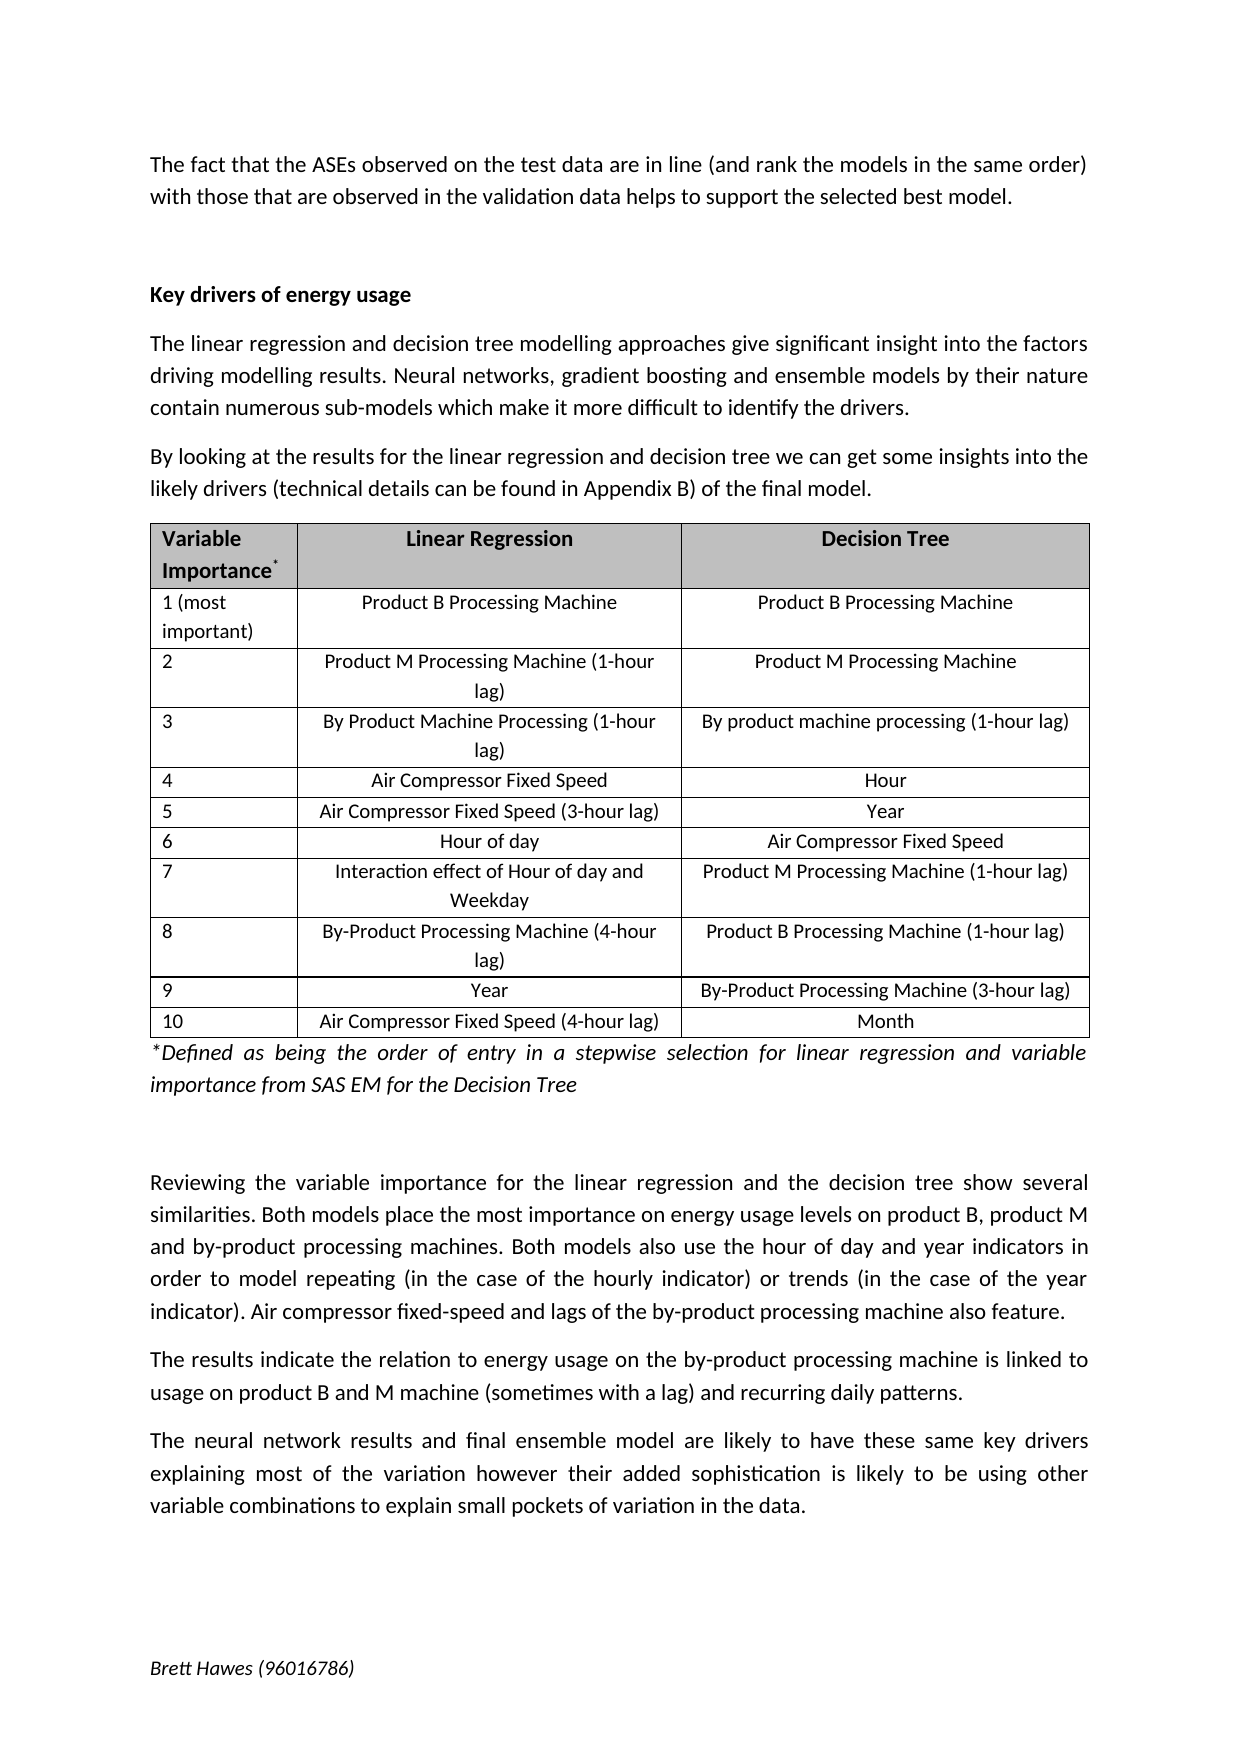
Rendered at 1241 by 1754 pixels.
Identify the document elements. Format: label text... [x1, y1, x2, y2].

table_cell By product machine processing (1-hour lag) [682, 708, 1089, 767]
table_cell Air Compressor Fixed Speed (3-hour lag) [298, 798, 681, 827]
table_header Variable Importance* [151, 524, 297, 588]
table_cell By-Product Processing Machine (4-hour lag) [298, 918, 681, 976]
table_cell By-Product Processing Machine (3-hour lag) [682, 978, 1089, 1007]
table_cell Product M Processing Machine (1-hour lag) [682, 859, 1089, 917]
table_cell 10 [151, 1008, 297, 1037]
table_cell Product M Processing Machine (1-hour lag) [298, 649, 681, 707]
table_cell 4 [151, 768, 297, 797]
text By looking at the results for the linear regression and decision tree we can get some insights into the likely drivers (technical details can be found in Appendix B) of the final model. [150, 442, 1090, 502]
text Key drivers of energy usage [150, 280, 1090, 308]
text *Defined as being the order of entry in a stepwise selection for linear regression and variable importance from SAS EM for the Decision Tree [150, 1038, 1090, 1098]
table_cell Hour of day [298, 828, 681, 857]
table_cell Year [682, 798, 1089, 827]
table_cell Year [298, 978, 681, 1007]
table_cell Product B Processing Machine [298, 589, 681, 648]
table_cell 6 [151, 828, 297, 857]
table_cell 8 [151, 918, 297, 976]
text The results indicate the relation to energy usage on the by-product processing machine is linked to usage on product B and M machine (sometimes with a lag) and recurring daily patterns. [150, 1346, 1090, 1406]
table_cell 9 [151, 978, 297, 1007]
table_cell 5 [151, 798, 297, 827]
table_cell Month [682, 1008, 1089, 1037]
table_header Decision Tree [682, 524, 1089, 588]
table_cell 2 [151, 649, 297, 707]
table_cell Interaction effect of Hour of day and Weekday [298, 859, 681, 917]
table_cell Air Compressor Fixed Speed (4-hour lag) [298, 1008, 681, 1037]
text Reviewing the variable importance for the linear regression and the decision tree show several similarities. Both models place the most importance on energy usage levels on product B, product M and by-product processing machines. Both models also use the hour of day and year indicators in order to model repeating (in the case of the hourly indicator) or trends (in the case of the year indicator). Air compressor fixed-speed and lags of the by-product processing machine also feature. [150, 1168, 1090, 1325]
table_cell 7 [151, 859, 297, 917]
text The fact that the ASEs observed on the test data are in line (and rank the models in the same order) with those that are observed in the validation data helps to support the selected best model. [150, 150, 1090, 210]
table_cell 3 [151, 708, 297, 767]
table_cell Product M Processing Machine [682, 649, 1089, 707]
table_cell Air Compressor Fixed Speed [298, 768, 681, 797]
table_cell Product B Processing Machine [682, 589, 1089, 648]
table_cell Air Compressor Fixed Speed [682, 828, 1089, 857]
table_cell By Product Machine Processing (1-hour lag) [298, 708, 681, 767]
text The linear regression and decision tree modelling approaches give significant insight into the factors driving modelling results. Neural networks, gradient boosting and ensemble models by their nature contain numerous sub-models which make it more difficult to identify the drivers. [150, 329, 1090, 421]
table_cell 1 (most important) [151, 589, 297, 648]
table_cell Hour [682, 768, 1089, 797]
table_cell Product B Processing Machine (1-hour lag) [682, 918, 1089, 976]
text The neural network results and final ensemble model are likely to have these same key drivers explaining most of the variation however their added sophistication is likely to be using other variable combinations to explain small pockets of variation in the data. [150, 1427, 1090, 1519]
table_header Linear Regression [298, 524, 681, 588]
